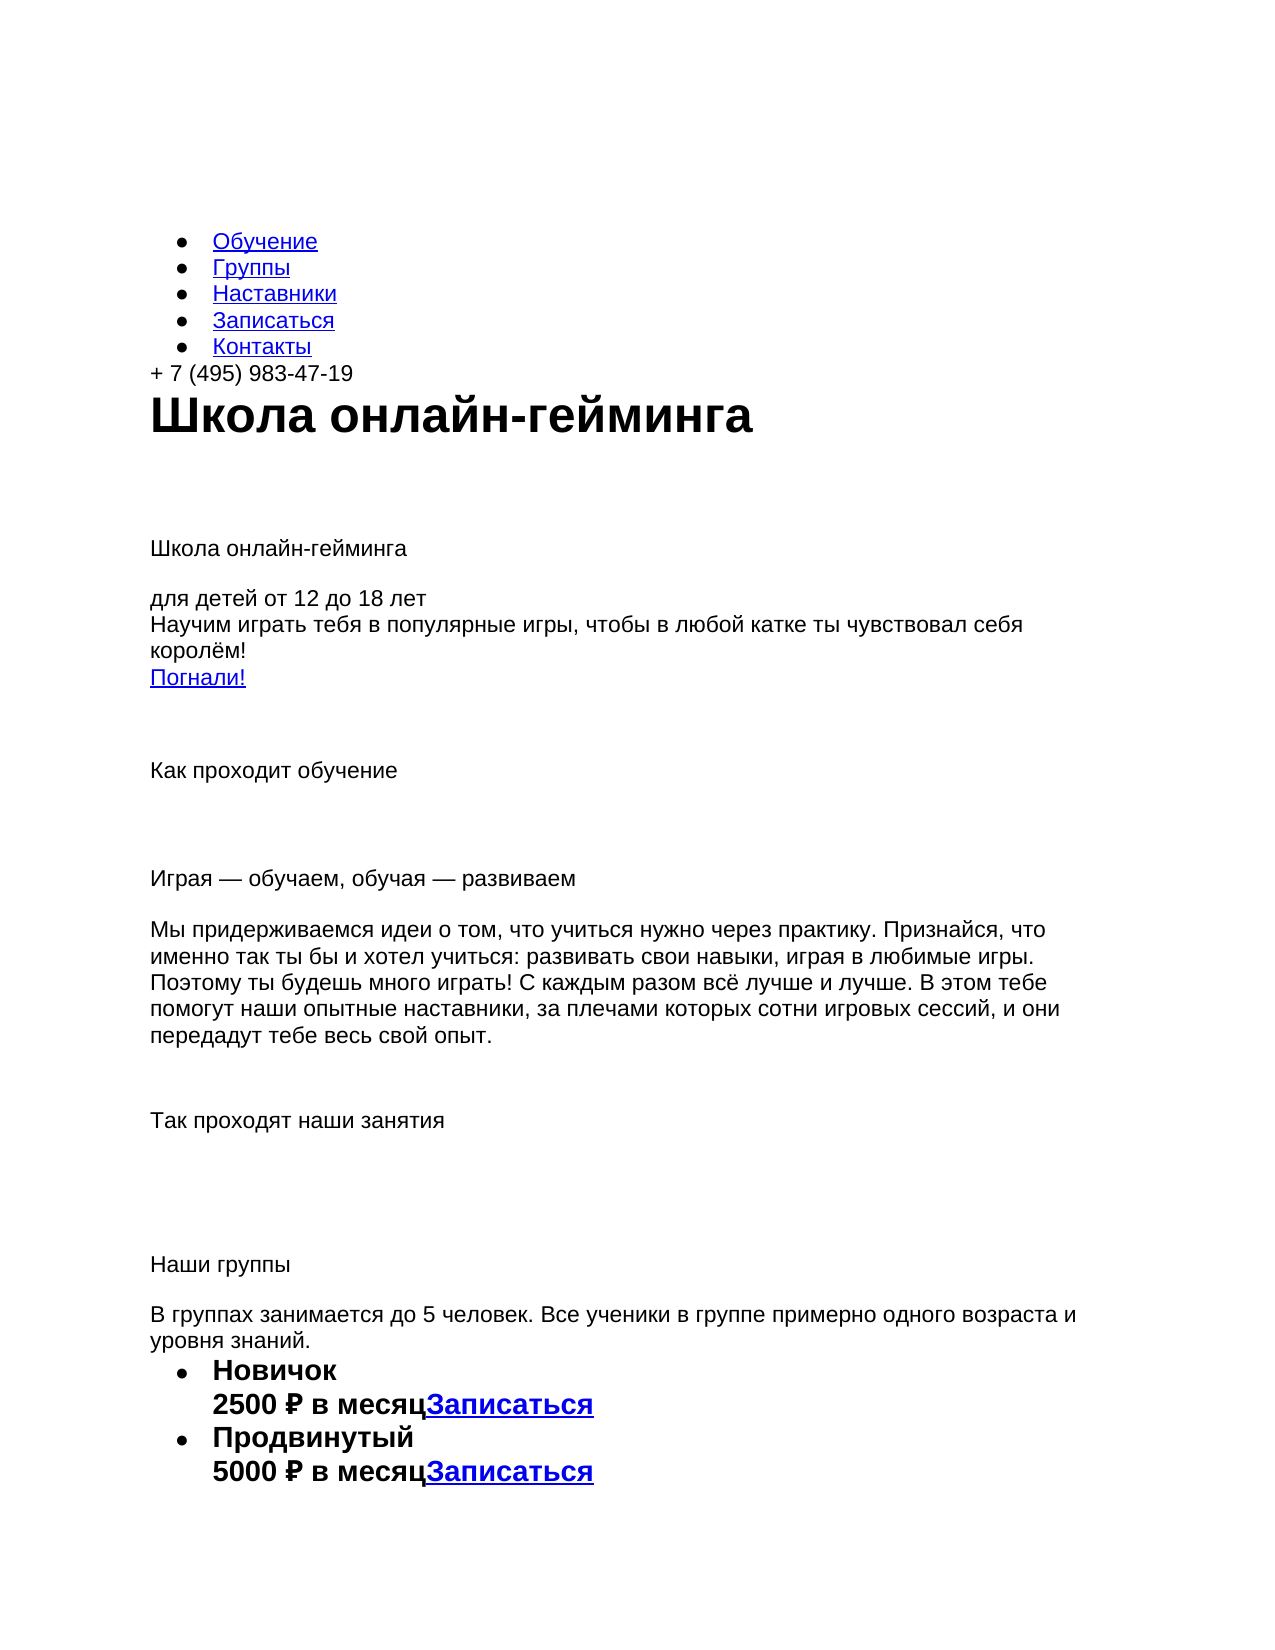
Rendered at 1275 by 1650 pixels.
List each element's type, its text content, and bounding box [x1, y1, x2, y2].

text Погнали! [150, 664, 1125, 690]
text Мы придерживаемся идеи о том, что учиться нужно через практику. Признайся, что именно так ты бы и хотел учиться: развивать свои навыки, играя в любимые игры. Поэтому ты будешь много играть! С каждым разом всё лучше и лучше. В этом тебе помогут наши опытные наставники, за плечами которых сотни игровых сессий, и они передадут тебе весь свой опыт. [150, 916, 1125, 1048]
list Наставники [175, 280, 1125, 307]
text Как проходит обучение [150, 757, 1125, 783]
list Контакты [175, 333, 1125, 359]
text для детей от 12 до 18 лет [150, 585, 1125, 611]
text Играя — обучаем, обучая — развиваем [150, 865, 1125, 891]
text Научим играть тебя в популярные игры, чтобы в любой катке ты чувствовал себя королём! [150, 611, 1125, 664]
text Так проходят наши занятия [150, 1107, 1125, 1133]
list Группы [175, 254, 1125, 280]
text В группах занимается до 5 человек. Все ученики в группе примерно одного возраста и уровня знаний. [150, 1301, 1125, 1353]
text + 7 (495) 983-47-19 [150, 359, 1125, 386]
subtitle Продвинутый 5000 ₽ в месяцЗаписаться [175, 1421, 1125, 1488]
text Школа онлайн-гейминга [150, 535, 1125, 561]
subtitle Школа онлайн-гейминга [150, 386, 1125, 443]
subtitle Новичок 2500 ₽ в месяцЗаписаться [175, 1353, 1125, 1421]
list Записаться [175, 307, 1125, 333]
list Обучение [175, 228, 1125, 254]
text Наши группы [150, 1251, 1125, 1277]
